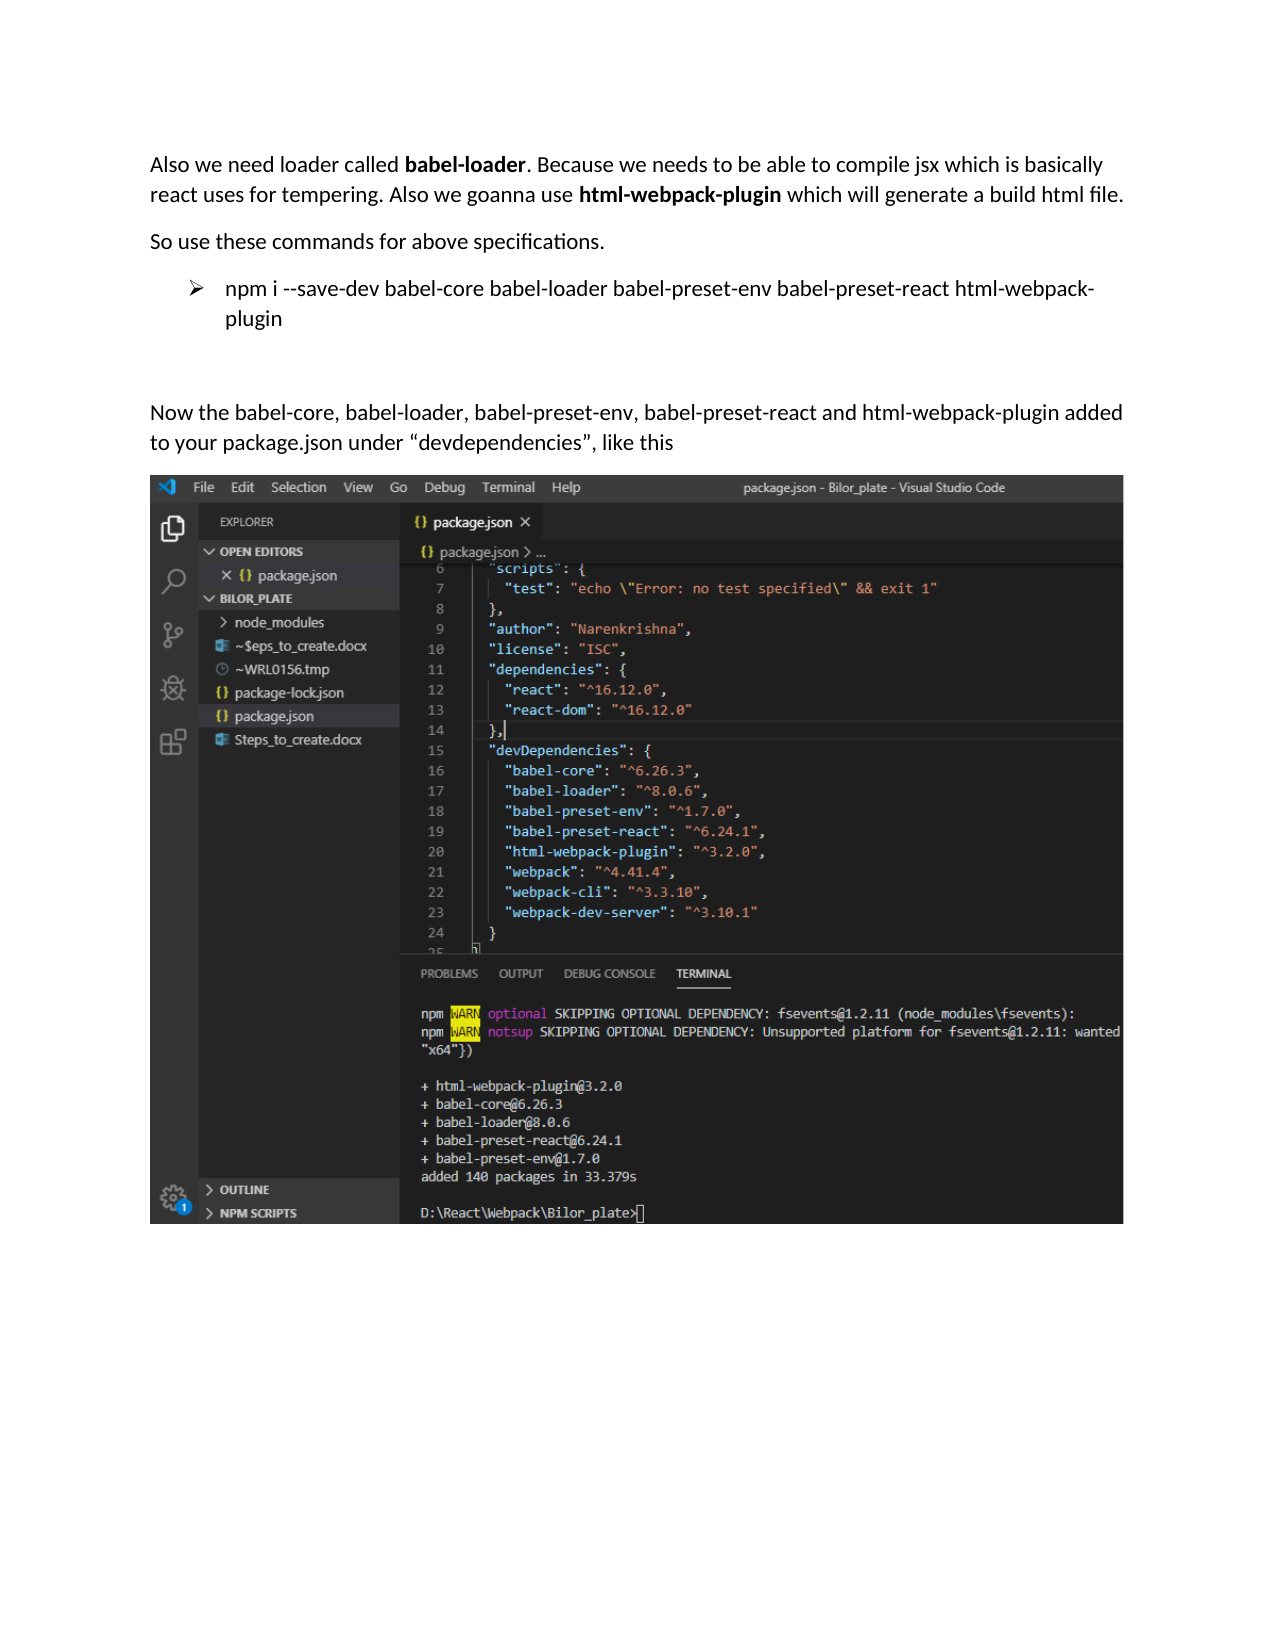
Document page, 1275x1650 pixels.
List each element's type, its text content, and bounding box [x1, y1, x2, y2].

picture [150, 475, 1124, 1224]
text Also we need loader called babel-loader. Because we needs to be able to compile jsx which is basically react uses for tempering. Also we goanna use html-webpack-plugin which will generate a build html file. [150, 150, 1125, 208]
text So use these commands for above specifications. [150, 227, 1125, 255]
text Now the babel-core, babel-loader, babel-preset-env, babel-preset-react and html-webpack-plugin added to your package.json under “devdependencies”, like this [150, 398, 1125, 456]
list npm i --save-dev babel-core babel-loader babel-preset-env babel-preset-react html-webpack-plugin [187, 274, 1125, 332]
